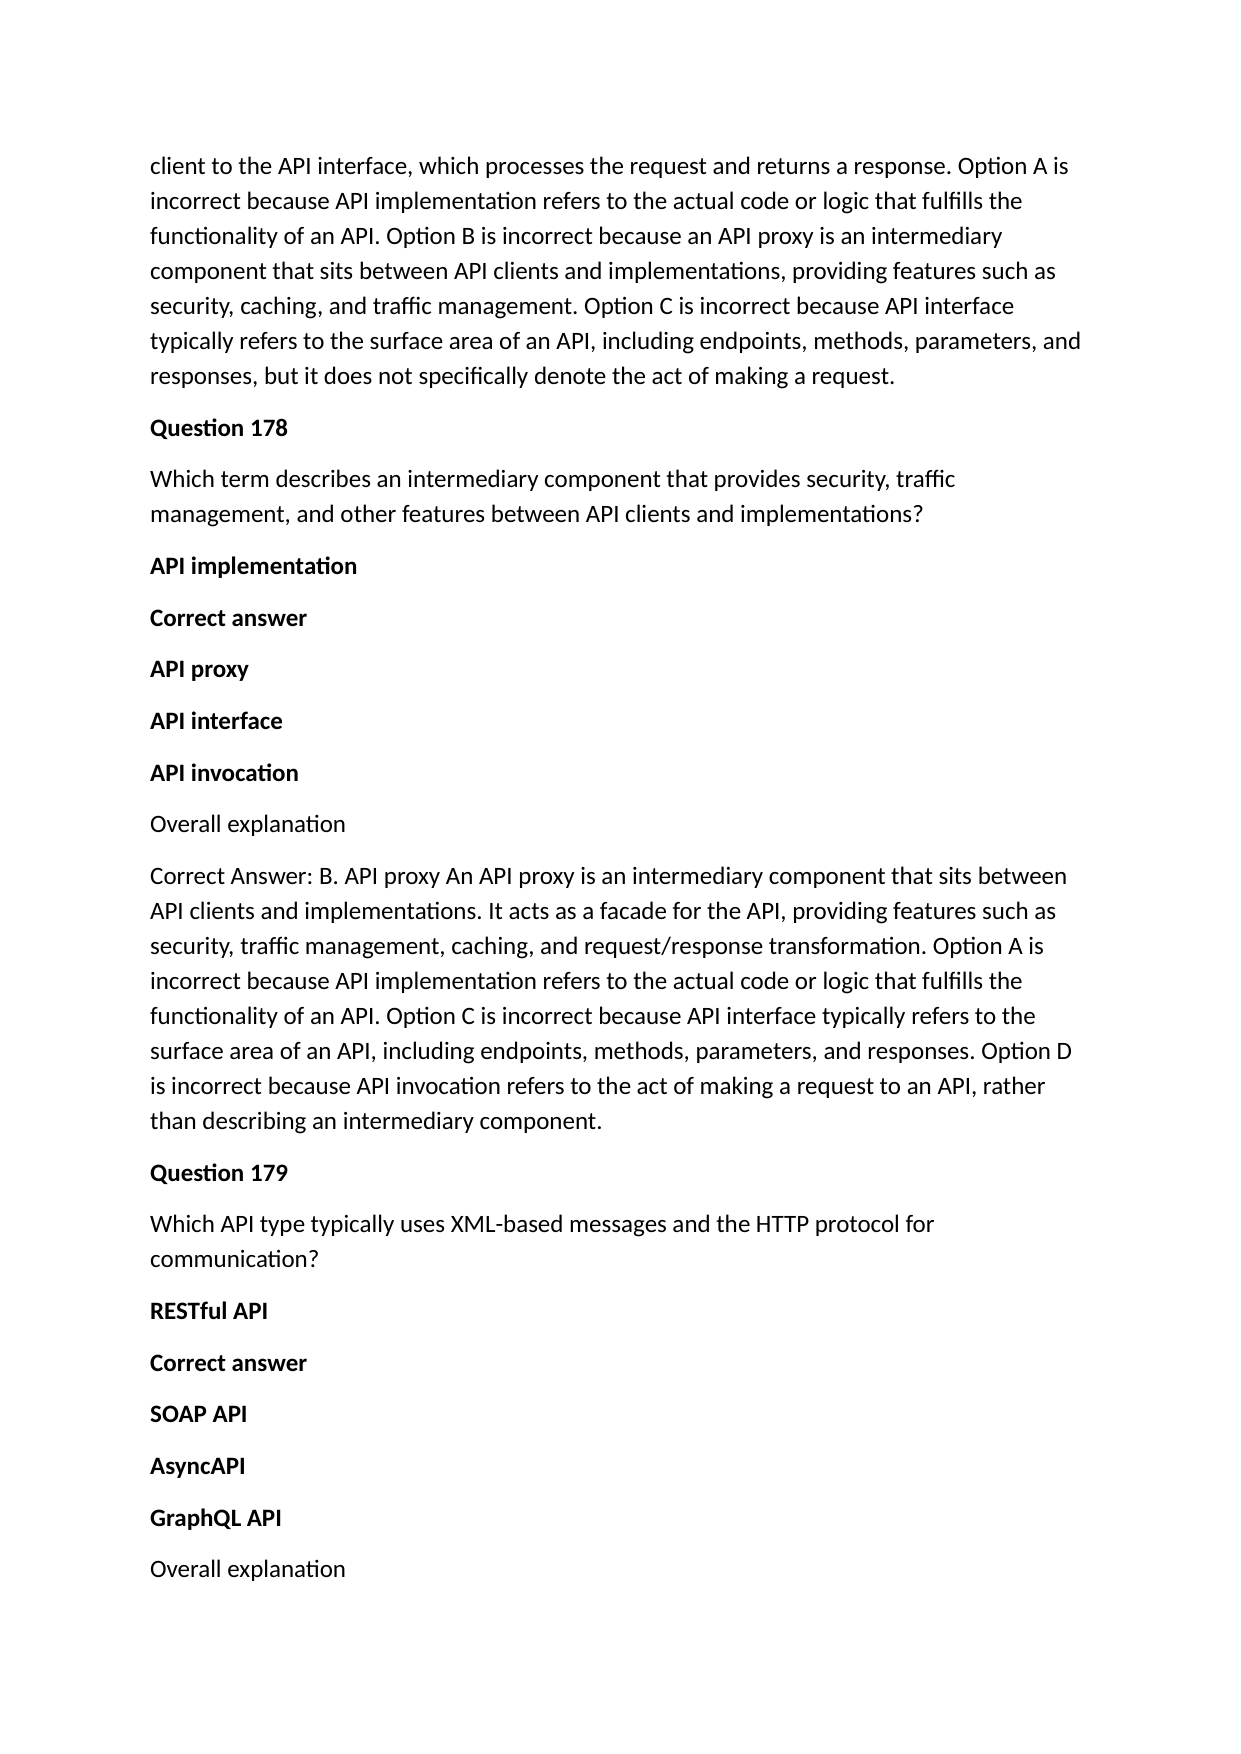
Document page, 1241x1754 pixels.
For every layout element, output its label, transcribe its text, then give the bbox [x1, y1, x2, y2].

text Overall explanation [150, 1553, 1090, 1584]
text Correct answer [150, 1347, 1090, 1377]
text API proxy [150, 653, 1090, 684]
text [150, 150, 1090, 391]
text Correct Answer: B. API proxy An API proxy is an intermediary component that sits between API clients and implementations. It acts as a facade for the API, providing features such as security, traffic management, caching, and request/response transformation. Option A is incorrect because API implementation refers to the actual code or logic that fulfills the functionality of an API. Option C is incorrect because API interface typically refers to the surface area of an API, including endpoints, methods, parameters, and responses. Option D is incorrect because API invocation refers to the act of making a request to an API, rather than describing an intermediary component. [150, 860, 1090, 1136]
text API implementation [150, 550, 1090, 581]
text API invocation [150, 757, 1090, 787]
text RESTful API [150, 1295, 1090, 1326]
text Which term describes an intermediary component that provides security, traffic management, and other features between API clients and implementations? [150, 463, 1090, 529]
text API interface [150, 705, 1090, 736]
text Correct answer [150, 602, 1090, 632]
text AsyncAPI [150, 1450, 1090, 1481]
text Question 179 [150, 1157, 1090, 1187]
text SOAP API [150, 1398, 1090, 1429]
text Which API type typically uses XML-based messages and the HTTP protocol for communication? [150, 1208, 1090, 1274]
text Overall explanation [150, 808, 1090, 839]
text GraphQL API [150, 1502, 1090, 1532]
text Question 178 [150, 412, 1090, 442]
